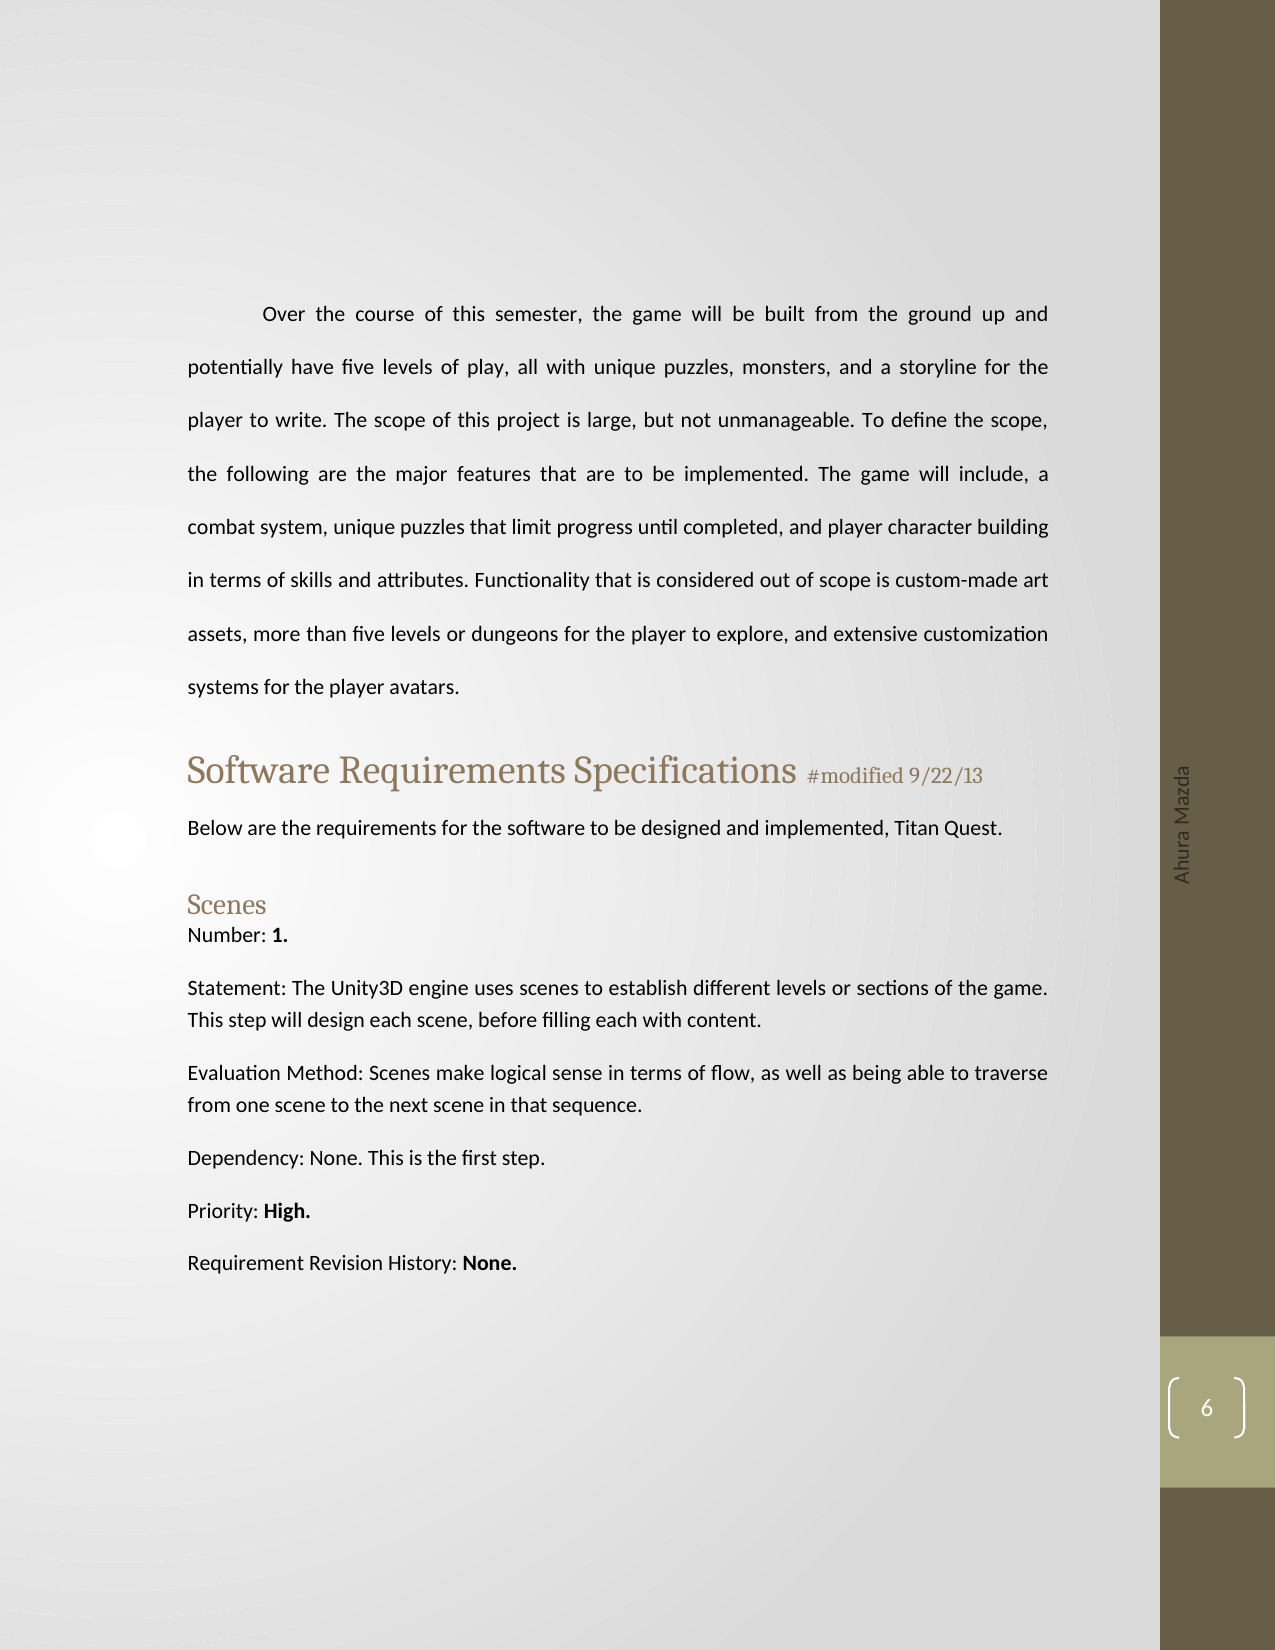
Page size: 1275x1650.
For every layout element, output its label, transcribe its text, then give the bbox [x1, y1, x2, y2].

text Priority: High. [187, 1197, 1050, 1223]
text Evaluation Method: Scenes make logical sense in terms of flow, as well as being able to traverse from one scene to the next scene in that sequence. [187, 1059, 1050, 1118]
text Software Requirements Specifications #modified 9/22/13 [187, 747, 1050, 793]
text Statement: The Unity3D engine uses scenes to establish different levels or sections of the game. This step will design each scene, before filling each with content. [187, 974, 1050, 1033]
text Below are the requirements for the software to be designed and implemented, Titan Quest. [187, 814, 1050, 841]
text Number: 1. [187, 922, 1050, 948]
subtitle Scenes [187, 888, 1050, 922]
text Dependency: None. This is the first step. [187, 1144, 1050, 1171]
text Over the course of this semester, the game will be built from the ground up and potentially have five levels of play, all with unique puzzles, monsters, and a storyline for the player to write. The scope of this project is large, but not unmanageable. To define the scope, the following are the major features that are to be implemented. The game will include, a combat system, unique puzzles that limit progress until completed, and player character building in terms of skills and attributes. Functionality that is considered out of scope is custom-made art assets, more than five levels or dungeons for the player to explore, and extensive customization systems for the player avatars. [187, 300, 1050, 700]
text Requirement Revision History: None. [187, 1249, 1050, 1276]
